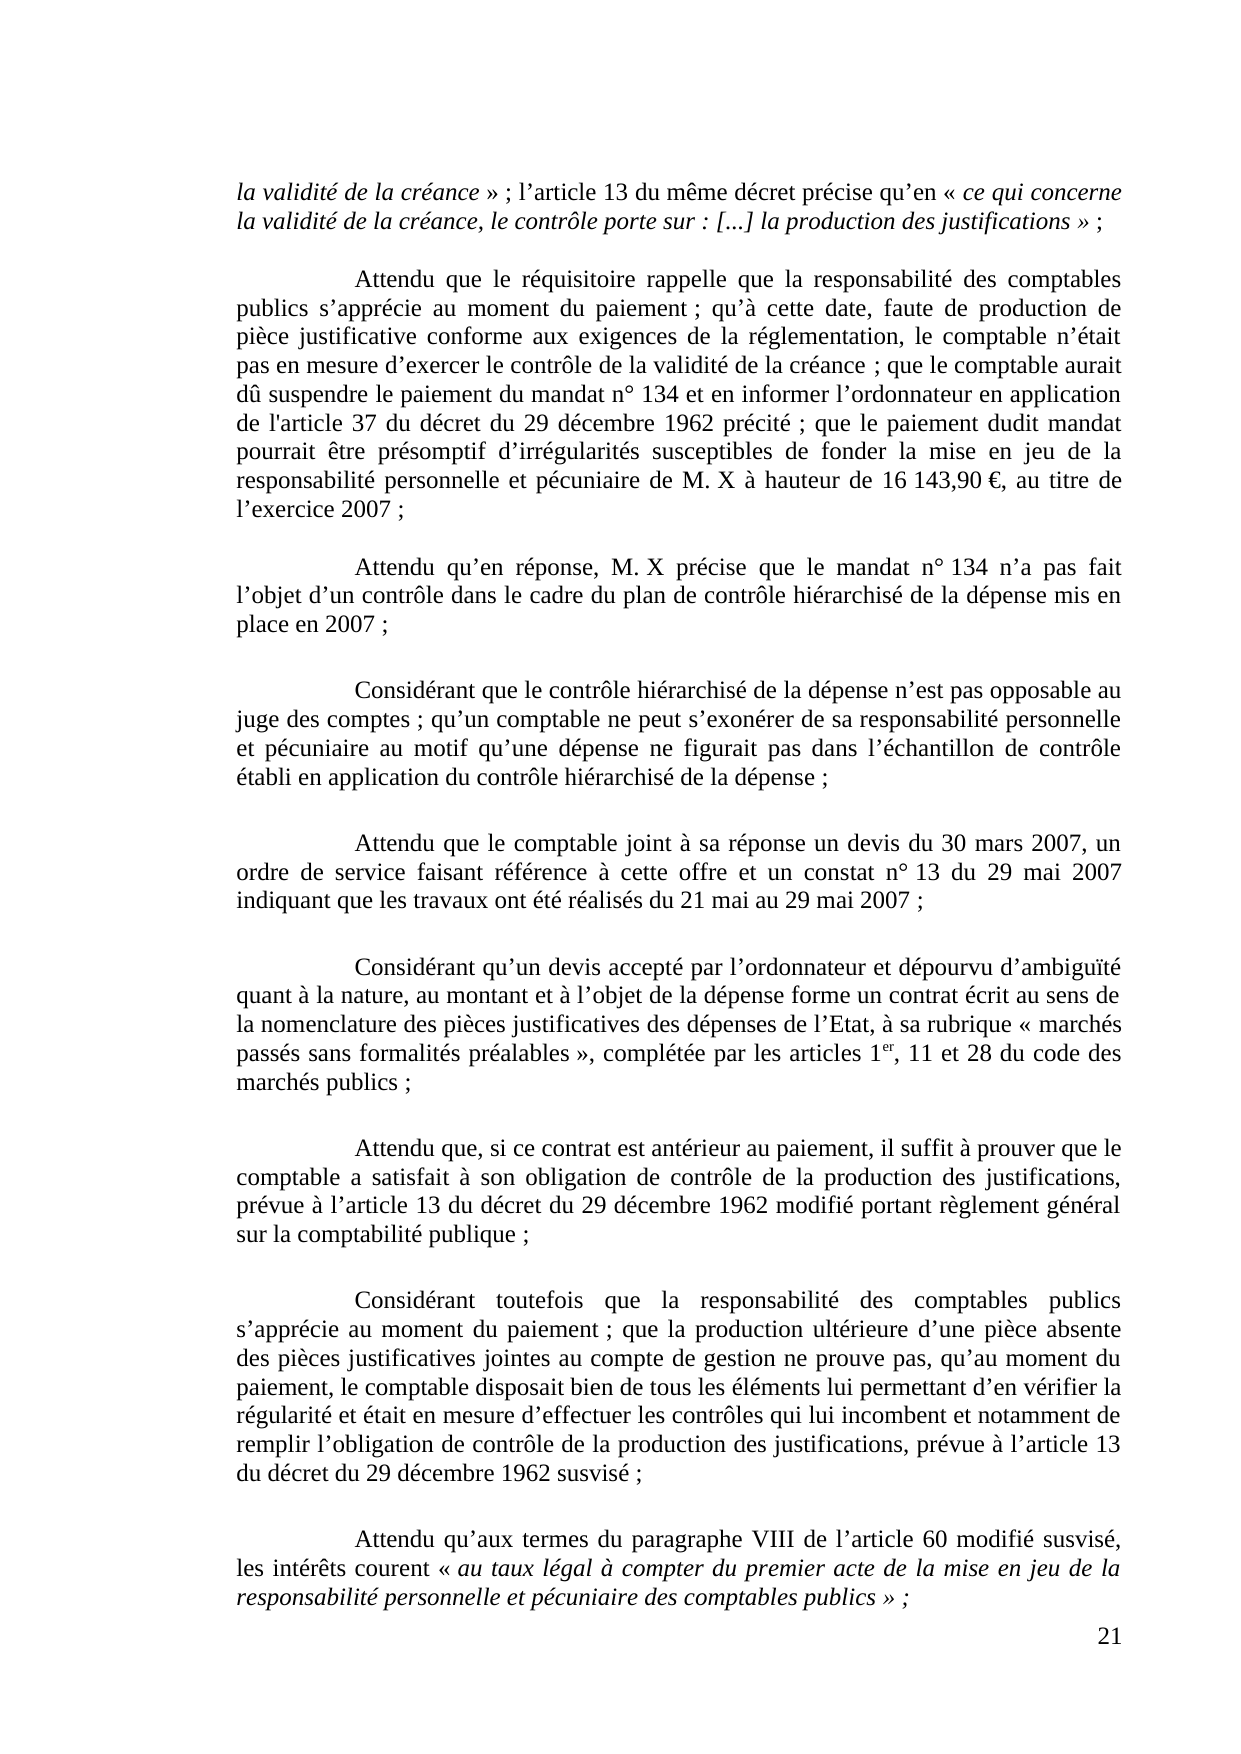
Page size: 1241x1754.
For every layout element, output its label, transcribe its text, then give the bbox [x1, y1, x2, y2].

text Considérant toutefois que la responsabilité des comptables publics s’apprécie au moment du paiement ; que la production ultérieure d’une pièce absente des pièces justificatives jointes au compte de gestion ne prouve pas, qu’au moment du paiement, le comptable disposait bien de tous les éléments lui permettant d’en vérifier la régularité et était en mesure d’effectuer les contrôles qui lui incombent et notamment de remplir l’obligation de contrôle de la production des justifications, prévue à l’article 13 du décret du 29 décembre 1962 susvisé ; [236, 1286, 1122, 1487]
text Attendu qu’aux termes du paragraphe VIII de l’article 60 modifié susvisé, les intérêts courent « au taux légal à compter du premier acte de la mise en jeu de la responsabilité personnelle et pécuniaire des comptables publics » ; [236, 1524, 1122, 1611]
text Attendu que, si ce contrat est antérieur au paiement, il suffit à prouver que le comptable a satisfait à son obligation de contrôle de la production des justifications, prévue à l’article 13 du décret du 29 décembre 1962 modifié portant règlement général sur la comptabilité publique ; [236, 1133, 1122, 1248]
text Considérant que le contrôle hiérarchisé de la dépense n’est pas opposable au juge des comptes ; qu’un comptable ne peut s’exonérer de sa responsabilité personnelle et pécuniaire au motif qu’une dépense ne figurait pas dans l’échantillon de contrôle établi en application du contrôle hiérarchisé de la dépense ; [236, 676, 1122, 791]
text Attendu que le comptable joint à sa réponse un devis du 30 mars 2007, un ordre de service faisant référence à cette offre et un constat n° 13 du 29 mai 2007 indiquant que les travaux ont été réalisés du 21 mai au 29 mai 2007 ; [236, 828, 1122, 914]
text Attendu qu’en réponse, M. X précise que le mandat n° 134 n’a pas fait l’objet d’un contrôle dans le cadre du plan de contrôle hiérarchisé de la dépense mis en place en 2007 ; [236, 552, 1122, 638]
text Considérant qu’un devis accepté par l’ordonnateur et dépourvu d’ambiguïté quant à la nature, au montant et à l’objet de la dépense forme un contrat écrit au sens de la nomenclature des pièces justificatives des dépenses de l’Etat, à sa rubrique « marchés passés sans formalités préalables », complétée par les articles 1er, 11 et 28 du code des marchés publics ; [236, 952, 1122, 1096]
text Attendu que le réquisitoire rappelle que la responsabilité des comptables publics s’apprécie au moment du paiement ; qu’à cette date, faute de production de pièce justificative conforme aux exigences de la réglementation, le comptable n’était pas en mesure d’exercer le contrôle de la validité de la créance ; que le comptable aurait dû suspendre le paiement du mandat n° 134 et en informer l’ordonnateur en application de l'article 37 du décret du 29 décembre 1962 précité ; que le paiement dudit mandat pourrait être présomptif d’irrégularités susceptibles de fonder la mise en jeu de la responsabilité personnelle et pécuniaire de M. X à hauteur de 16 143,90 €, au titre de l’exercice 2007 ; [236, 264, 1122, 523]
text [236, 177, 1122, 235]
